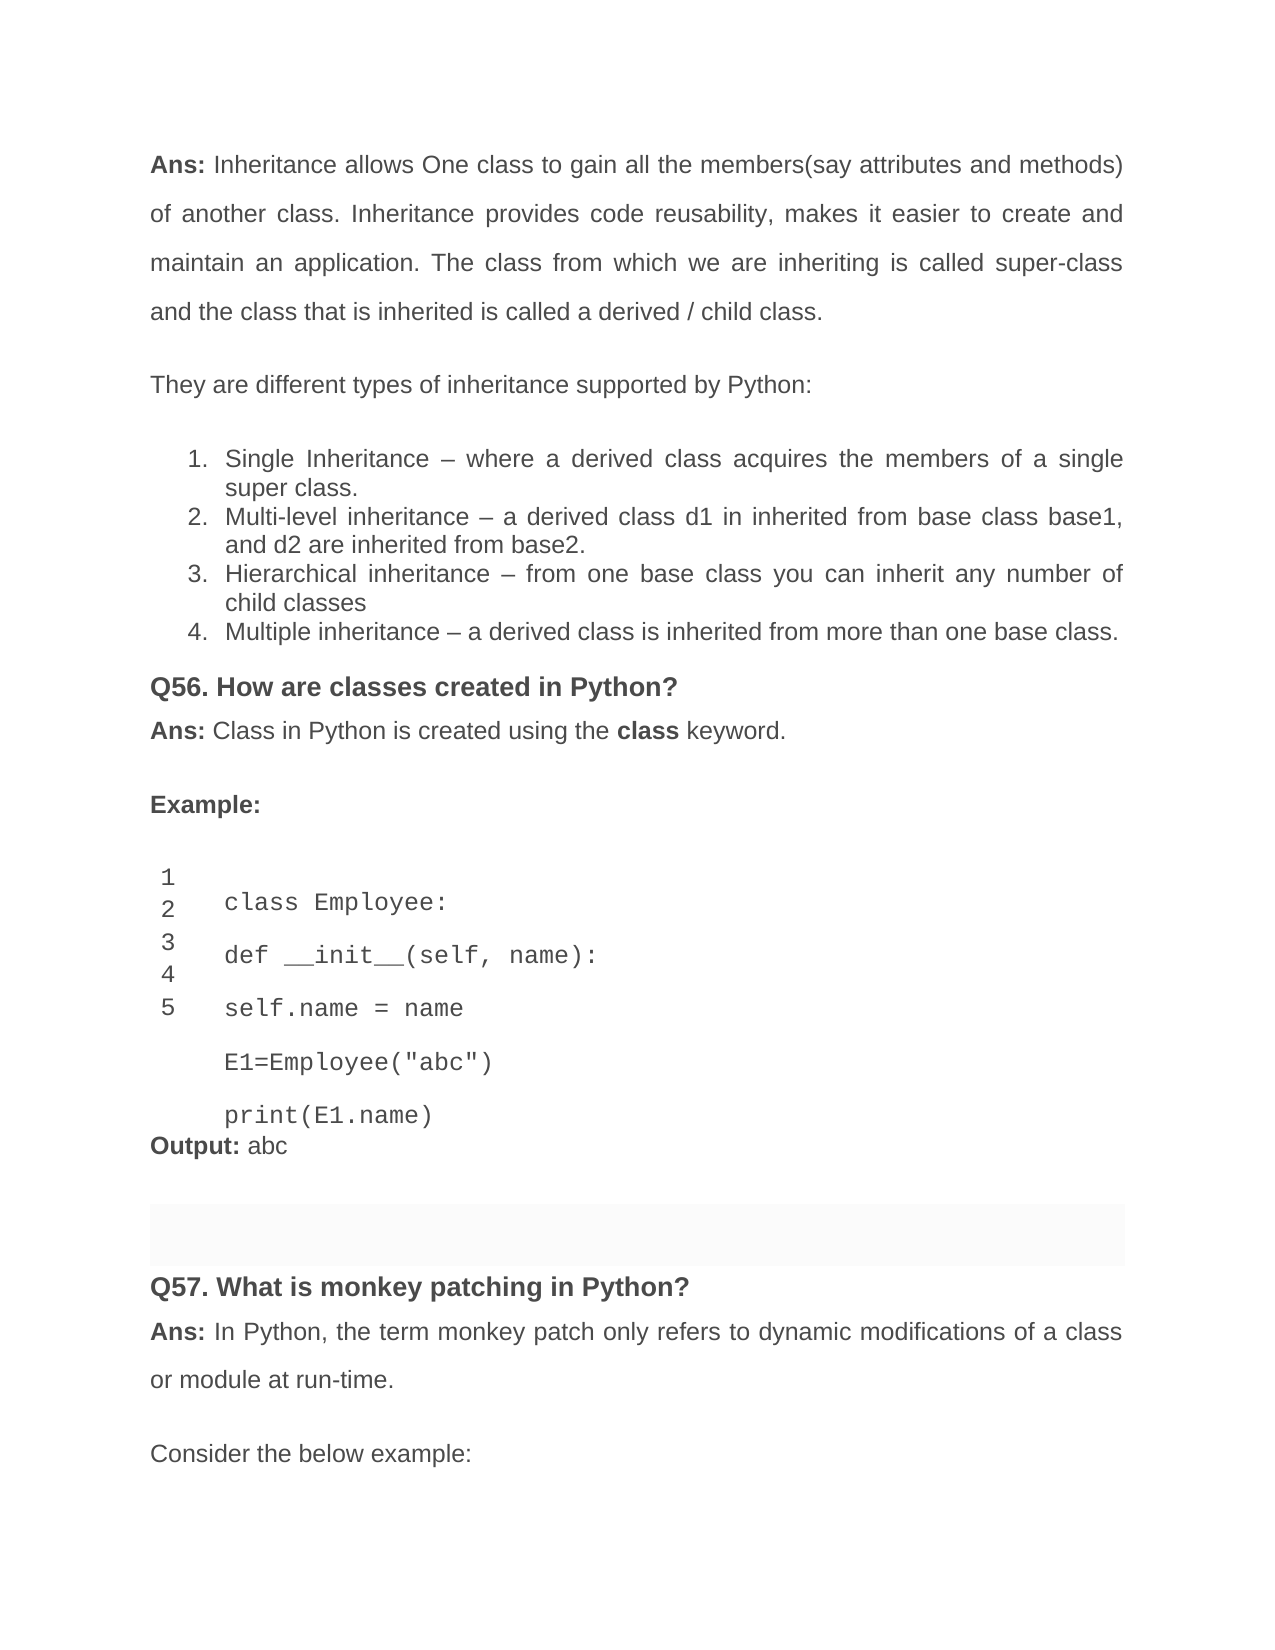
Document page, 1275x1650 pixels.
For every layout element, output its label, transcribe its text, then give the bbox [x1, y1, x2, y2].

text Example: [150, 790, 1125, 819]
text Ans: In Python, the term monkey patch only refers to dynamic modifications of a class or module at run-time. [150, 1316, 1125, 1394]
text They are different types of inheritance supported by Python: [150, 370, 1125, 399]
list Multiple inheritance – a derived class is inherited from more than one base class. [187, 617, 1125, 646]
table_header 1 2 3 4 5 [150, 864, 213, 1131]
text Output: abc [150, 1131, 1125, 1159]
list Hierarchical inheritance – from one base class you can inherit any number of child classes [187, 559, 1125, 617]
subtitle Q56. How are classes created in Python? [150, 671, 1125, 702]
text Consider the below example: [150, 1439, 1125, 1468]
text Ans: Inheritance allows One class to gain all the members(say attributes and methods) of another class. Inheritance provides code reusability, makes it easier to create and maintain an application. The class from which we are inheriting is called super-class and the class that is inherited is called a derived / child class. [150, 150, 1125, 325]
list Multi-level inheritance – a derived class d1 in inherited from base class base1, and d2 are inherited from base2. [187, 502, 1125, 559]
list Single Inheritance – where a derived class acquires the members of a single super class. [187, 444, 1125, 502]
text Ans: Class in Python is created using the class keyword. [150, 716, 1125, 745]
subtitle Q57. What is monkey patching in Python? [150, 1271, 1125, 1302]
table_header class Employee: def __init__(self, name): self.name = name E1=Employee("abc") print(E1.name) [214, 864, 1125, 1131]
